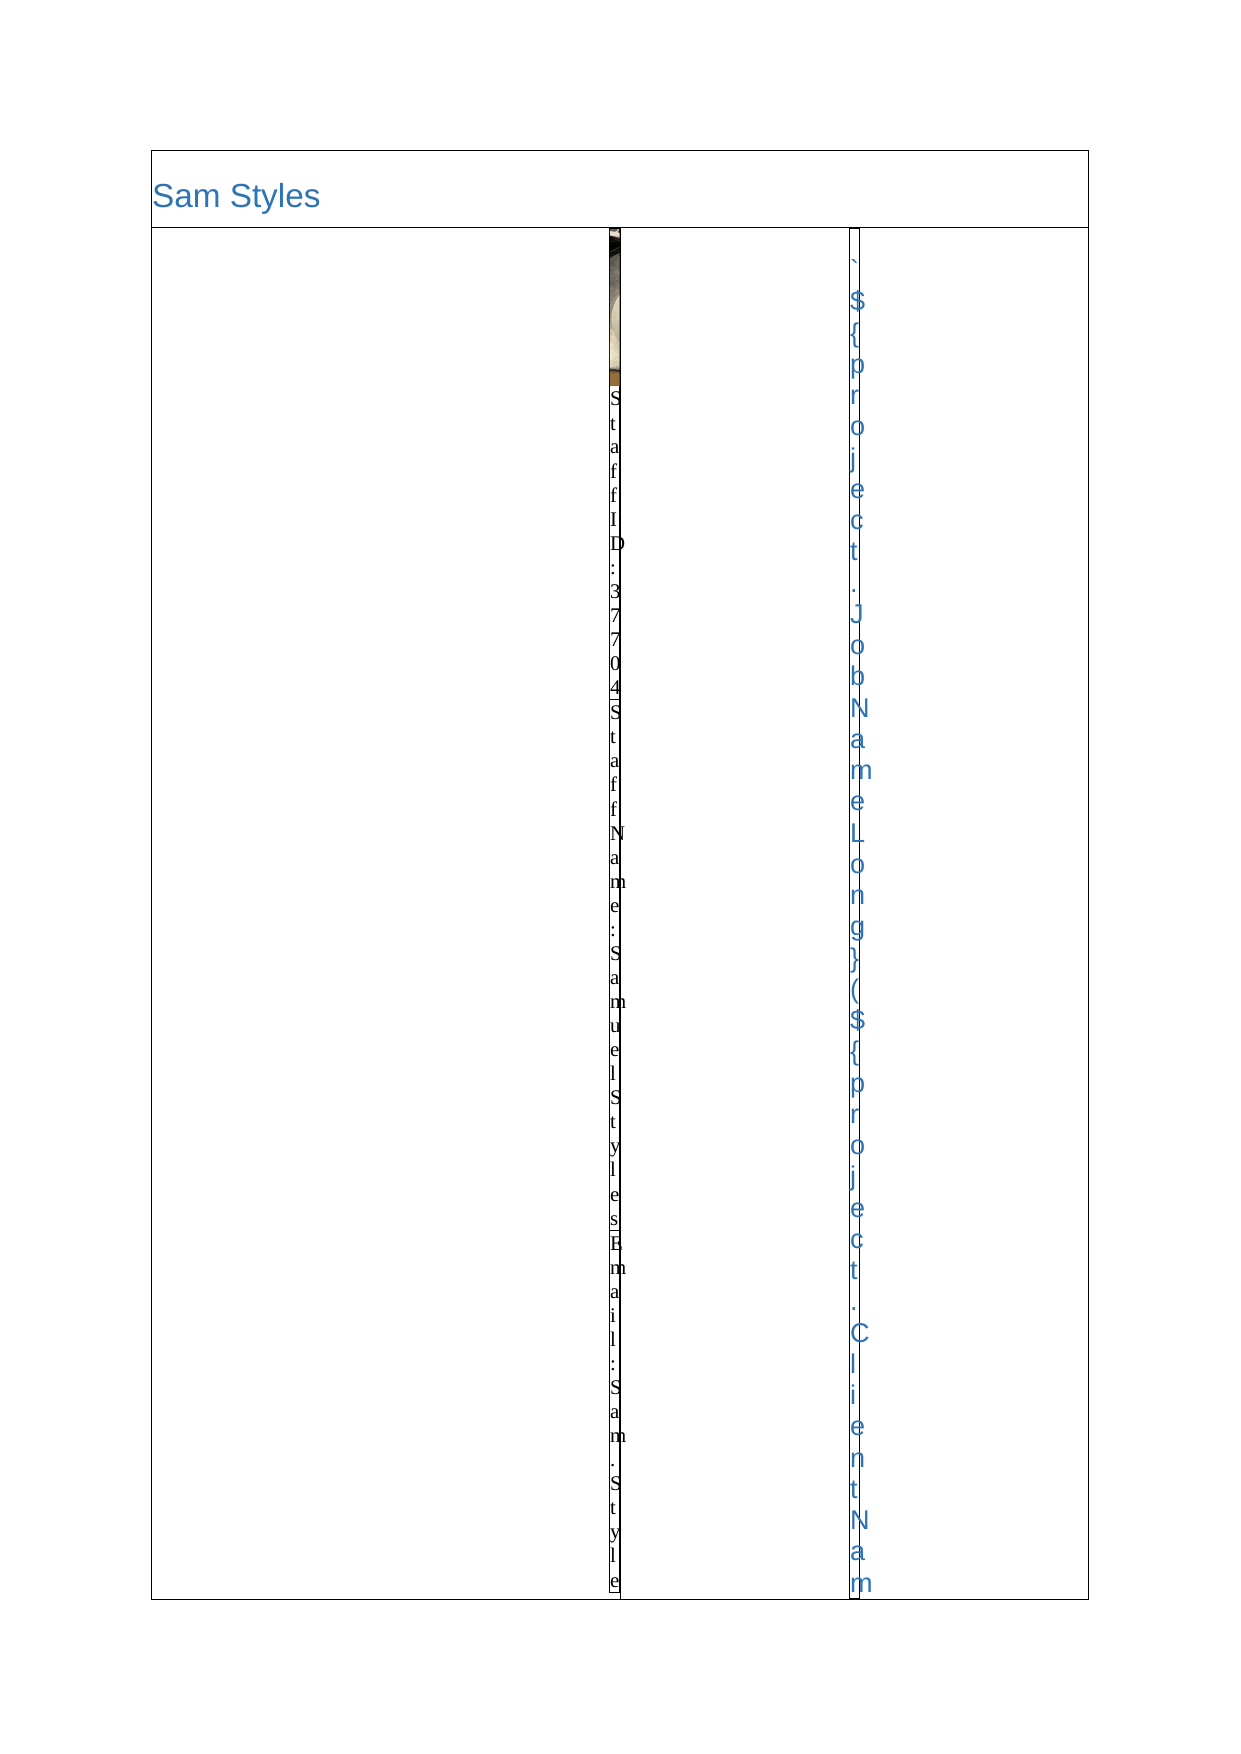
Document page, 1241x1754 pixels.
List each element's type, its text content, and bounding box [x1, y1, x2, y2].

table_cell [850, 306, 859, 334]
picture [609, 229, 620, 386]
table_header Sam Styles [152, 151, 1088, 227]
table_cell [621, 228, 849, 1599]
table_cell [850, 619, 859, 959]
table_cell [850, 949, 855, 971]
table_cell [850, 336, 859, 621]
table_cell [854, 324, 859, 346]
table_cell [850, 1054, 859, 1598]
table_cell [860, 228, 1088, 1599]
table_cell [850, 229, 859, 308]
table_cell [850, 1025, 859, 1052]
table_cell [850, 961, 859, 1027]
table_cell [854, 1042, 859, 1064]
table_cell [152, 228, 620, 1599]
